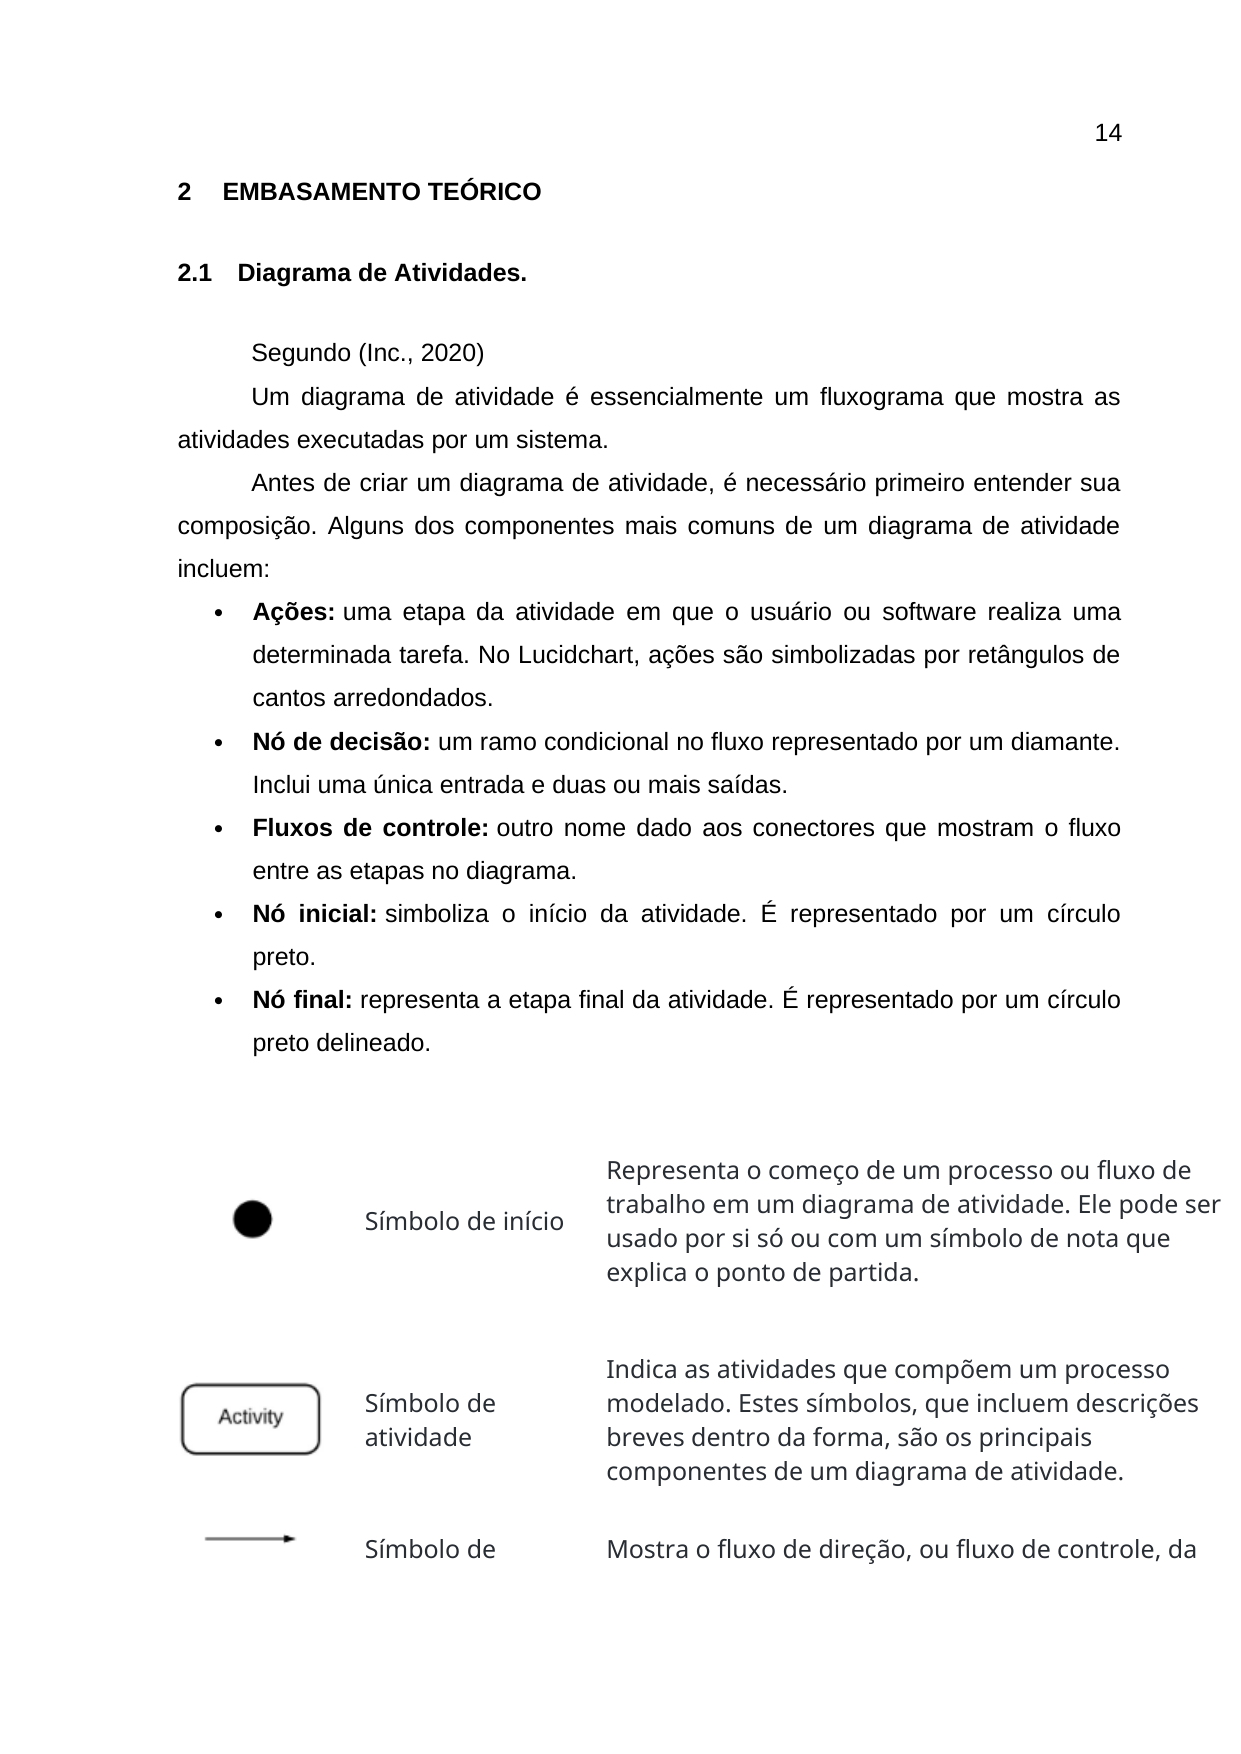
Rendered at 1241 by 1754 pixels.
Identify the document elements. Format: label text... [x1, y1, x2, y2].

table_cell Símbolo de conector [365, 1525, 606, 1603]
table_cell Símbolo de atividade [365, 1345, 606, 1525]
table_header [176, 1109, 364, 1345]
picture [225, 1196, 278, 1245]
table_cell Indica as atividades que compõem um processo modelado. Estes símbolos, que incluem descrições breves dentro da forma, são os principais componentes de um diagrama de atividade. [606, 1345, 1240, 1525]
list Nó final: representa a etapa final da atividade. É representado por um círculo preto delineado. [215, 985, 1122, 1057]
text Segundo [177, 338, 1122, 367]
list Nó de decisão: um ramo condicional no fluxo representado por um diamante. Inclui uma única entrada e duas ou mais saídas. [215, 727, 1122, 798]
list Nó inicial: simboliza o início da atividade. É representado por um círculo preto. [215, 899, 1122, 971]
text Um diagrama de atividade é essencialmente um fluxograma que mostra as atividades executadas por um sistema. [177, 382, 1122, 453]
subtitle Diagrama de Atividades. [177, 258, 1122, 287]
table_cell [176, 1345, 364, 1525]
list Ações: uma etapa da atividade em que o usuário ou software realiza uma determinada tarefa. No Lucidchart, ações são simbolizadas por retângulos de cantos arredondados. [215, 597, 1122, 712]
text Antes de criar um diagrama de atividade, é necessário primeiro entender sua composição. Alguns dos componentes mais comuns de um diagrama de atividade incluem: [177, 468, 1122, 583]
picture [177, 1380, 325, 1459]
subtitle Embasamento teórico [177, 177, 1122, 206]
picture [199, 1531, 303, 1549]
table_header Símbolo de início [365, 1109, 606, 1345]
list Fluxos de controle: outro nome dado aos conectores que mostram o fluxo entre as etapas no diagrama. [215, 813, 1122, 885]
table_cell [176, 1525, 364, 1603]
